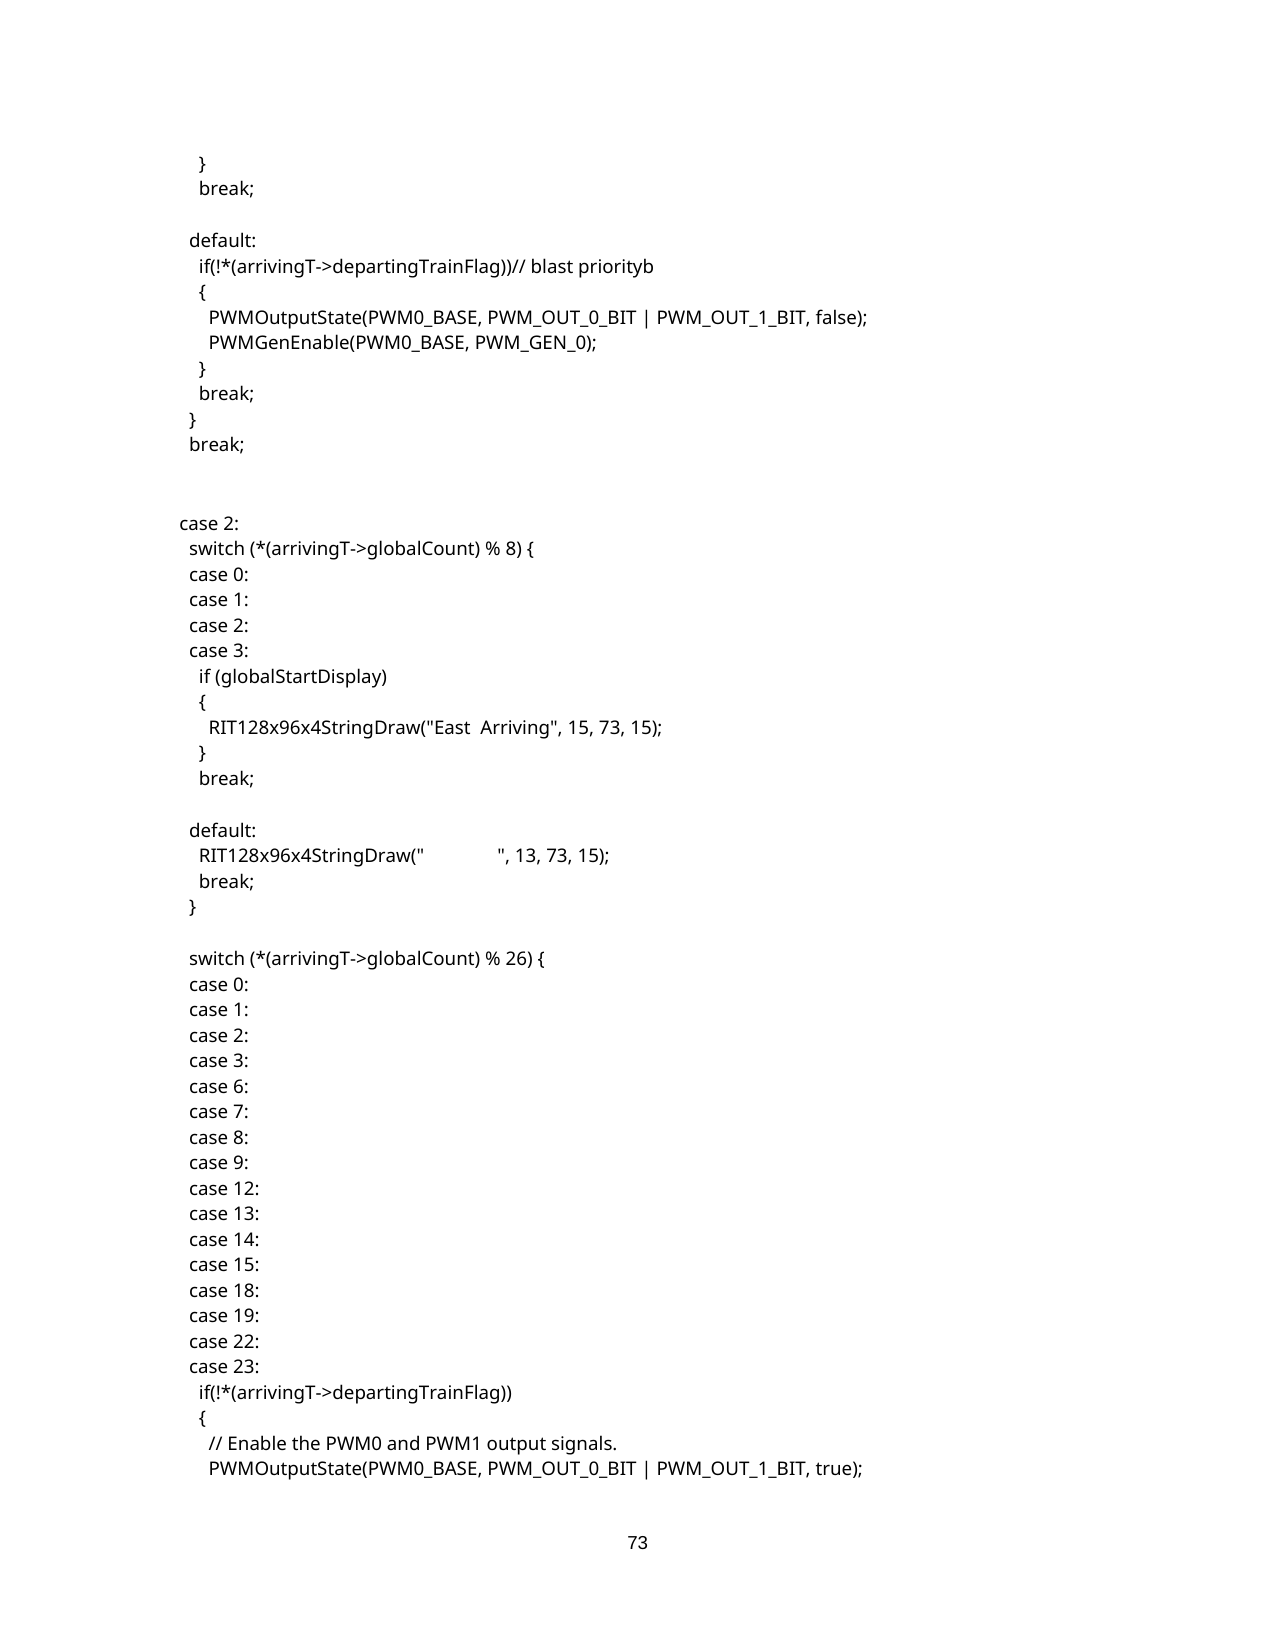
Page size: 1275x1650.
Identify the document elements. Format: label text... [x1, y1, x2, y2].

text break; [150, 381, 1125, 406]
text case 23: [150, 1354, 1125, 1379]
text } [150, 355, 1125, 381]
text break; [150, 432, 1125, 457]
text switch (*(arrivingT->globalCount) % 8) { [150, 535, 1125, 561]
text { [150, 278, 1125, 304]
text } [150, 406, 1125, 432]
text if(!*(arrivingT->departingTrainFlag))// blast priorityb [150, 253, 1125, 278]
text { [150, 1405, 1125, 1430]
text default: [150, 227, 1125, 253]
text if (globalStartDisplay) [150, 663, 1125, 688]
text default: [150, 817, 1125, 842]
text // Enable the PWM0 and PWM1 output signals. [150, 1430, 1125, 1456]
text case 14: [150, 1226, 1125, 1252]
text case 0: [150, 971, 1125, 996]
text break; [150, 765, 1125, 791]
text case 2: [150, 510, 1125, 535]
text case 3: [150, 637, 1125, 663]
text case 22: [150, 1328, 1125, 1354]
text PWMGenEnable(PWM0_BASE, PWM_GEN_0); [150, 329, 1125, 355]
text PWMOutputState(PWM0_BASE, PWM_OUT_0_BIT | PWM_OUT_1_BIT, false); [150, 304, 1125, 329]
text case 12: [150, 1175, 1125, 1201]
text case 2: [150, 612, 1125, 637]
text } [150, 150, 1125, 176]
text RIT128x96x4StringDraw(" ", 13, 73, 15); [150, 842, 1125, 868]
text case 13: [150, 1201, 1125, 1226]
text } [150, 893, 1125, 919]
text case 9: [150, 1149, 1125, 1175]
text switch (*(arrivingT->globalCount) % 26) { [150, 945, 1125, 971]
text case 1: [150, 996, 1125, 1022]
text case 7: [150, 1098, 1125, 1124]
text case 2: [150, 1022, 1125, 1047]
text case 0: [150, 561, 1125, 586]
text case 8: [150, 1124, 1125, 1149]
text RIT128x96x4StringDraw("East Arriving", 15, 73, 15); [150, 714, 1125, 739]
text PWMOutputState(PWM0_BASE, PWM_OUT_0_BIT | PWM_OUT_1_BIT, true); [150, 1456, 1125, 1481]
text case 15: [150, 1252, 1125, 1277]
text { [150, 688, 1125, 714]
text case 3: [150, 1047, 1125, 1073]
text case 6: [150, 1073, 1125, 1098]
text case 19: [150, 1303, 1125, 1328]
text if(!*(arrivingT->departingTrainFlag)) [150, 1379, 1125, 1405]
text case 18: [150, 1277, 1125, 1303]
text } [150, 739, 1125, 765]
text case 1: [150, 586, 1125, 612]
text break; [150, 868, 1125, 893]
text break; [150, 176, 1125, 201]
